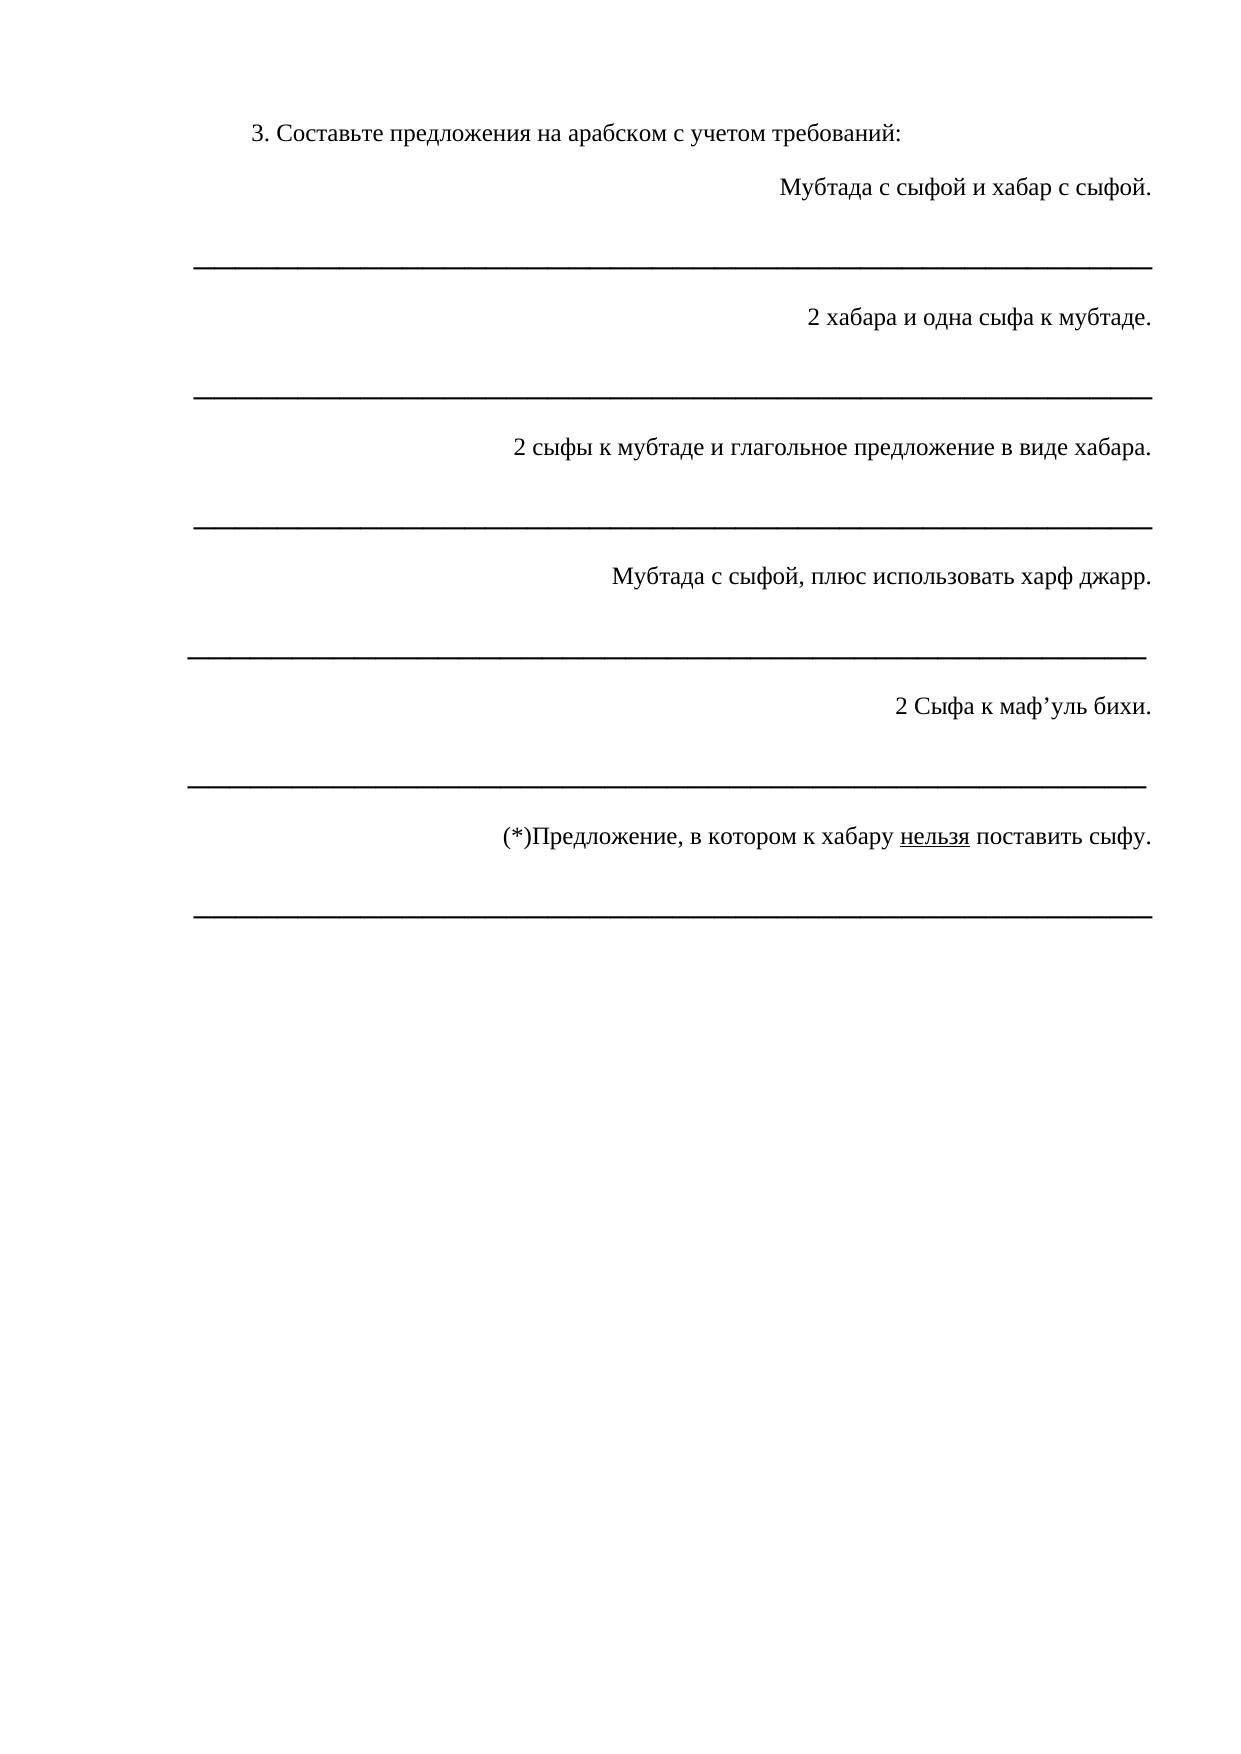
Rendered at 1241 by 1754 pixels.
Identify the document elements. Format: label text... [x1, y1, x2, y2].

text Мубтада с сыфой, плюс использовать харф джарр. [177, 561, 1152, 590]
text 2 сыфы к мубтаде и глагольное предложение в виде хабара. [177, 432, 1152, 460]
text ______________________________________________ [177, 745, 1152, 793]
text ______________________________________________ [177, 485, 1152, 533]
text Мубтада с сыфой и хабар с сыфой. [177, 172, 1152, 201]
text ______________________________________________ [177, 356, 1152, 403]
text ______________________________________________ [177, 875, 1152, 923]
text 3. Составьте предложения на арабском с учетом требований: [177, 118, 1152, 147]
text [177, 226, 1152, 274]
text ______________________________________________ [177, 615, 1152, 663]
text 2 хабара и одна сыфа к мубтаде. [177, 302, 1152, 331]
text (*)Предложение, в котором к хабару нельзя поставить сыфу. [177, 821, 1152, 850]
text 2 Сыфа к маф’уль бихи. [177, 691, 1152, 720]
